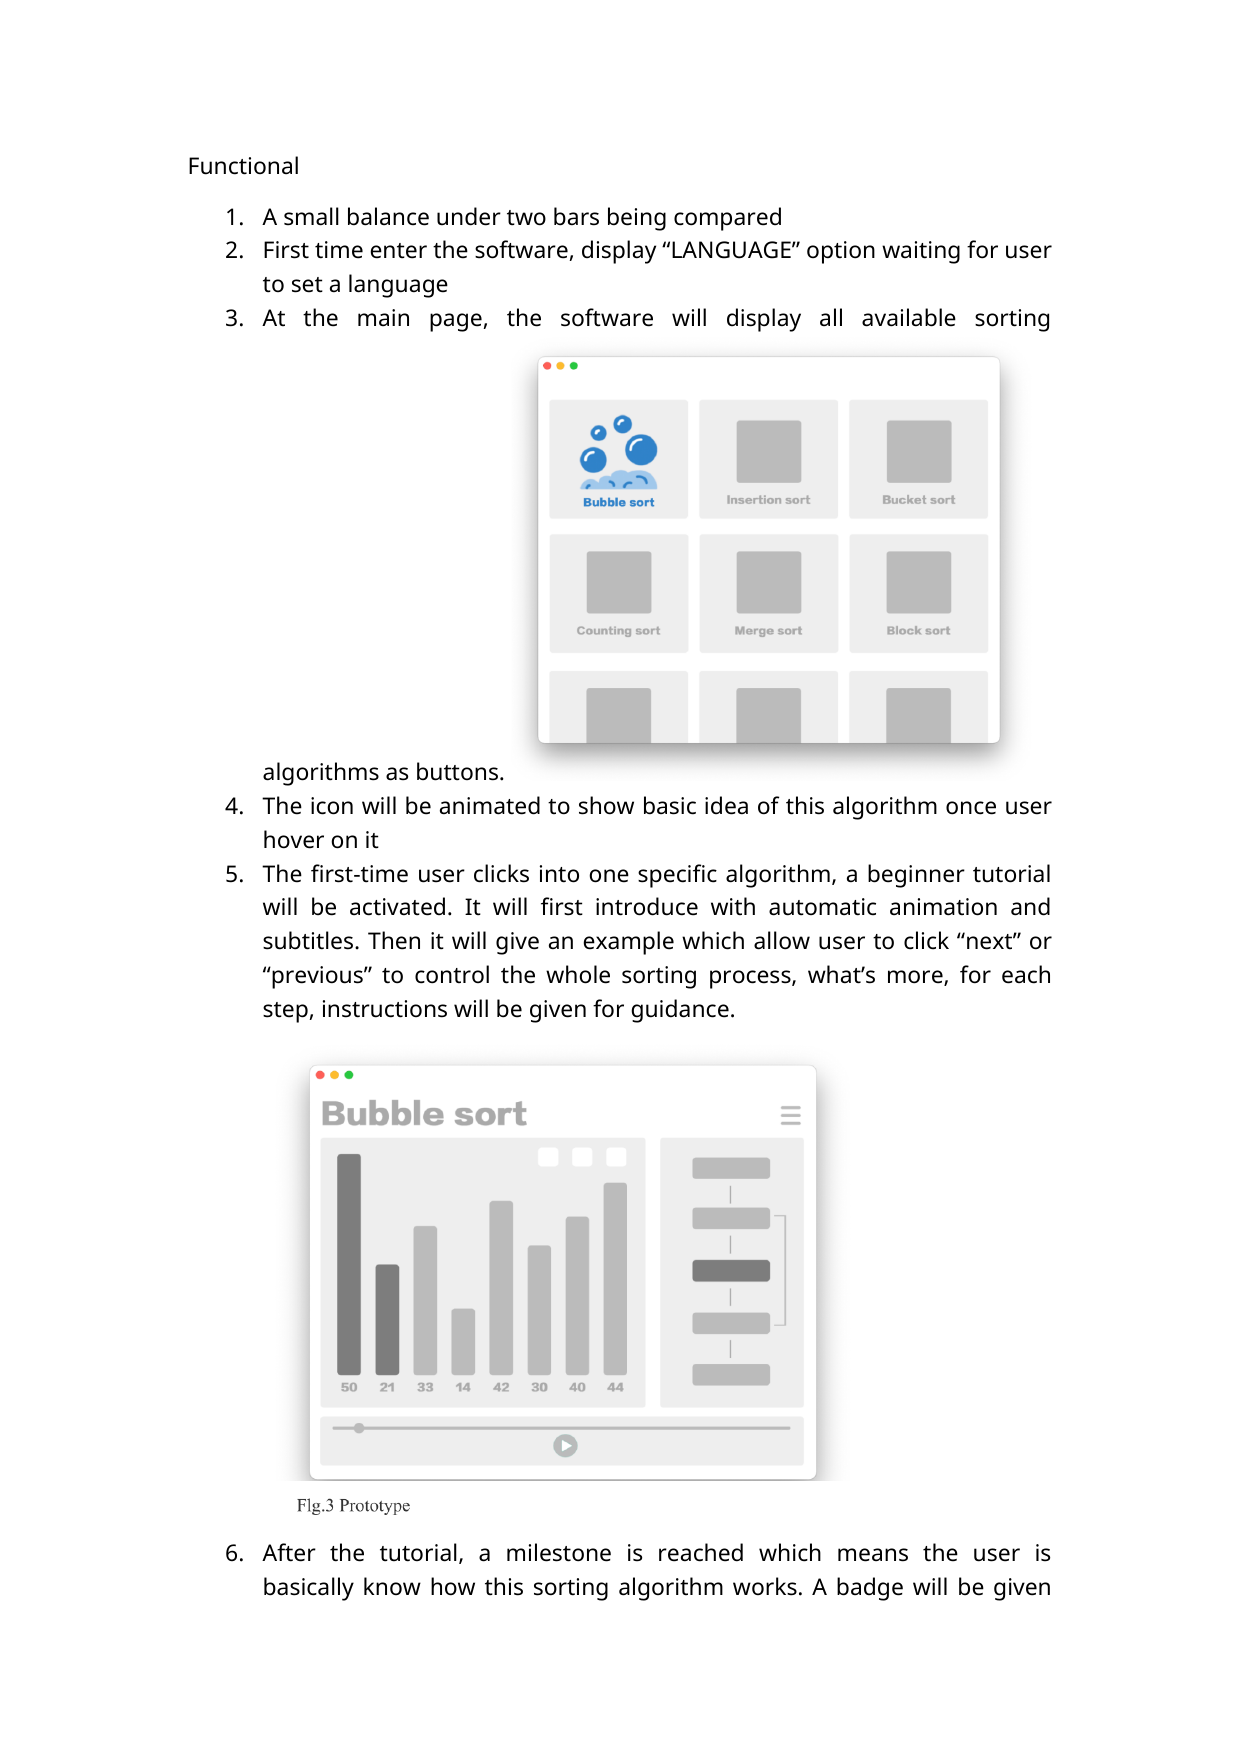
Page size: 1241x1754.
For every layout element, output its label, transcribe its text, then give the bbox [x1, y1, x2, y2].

list The first-time user clicks into one specific algorithm, a beginner tutorial will be activated. It will first introduce with automatic animation and subtitles. Then it will give an example which allow user to click “next” or “previous” to control the whole sorting process, what’s more, for each step, instructions will be given for guidance. [225, 857, 1053, 1024]
text Functional [187, 150, 1053, 181]
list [225, 1537, 1053, 1602]
list First time enter the software, display “LANGUAGE” option waiting for user to set a language [225, 234, 1053, 299]
picture [262, 1026, 861, 1535]
list The icon will be animated to show basic idea of this algorithm once user hover on it [225, 790, 1053, 855]
list A small balance under two bars being compared [225, 200, 1053, 232]
picture [511, 335, 1038, 781]
